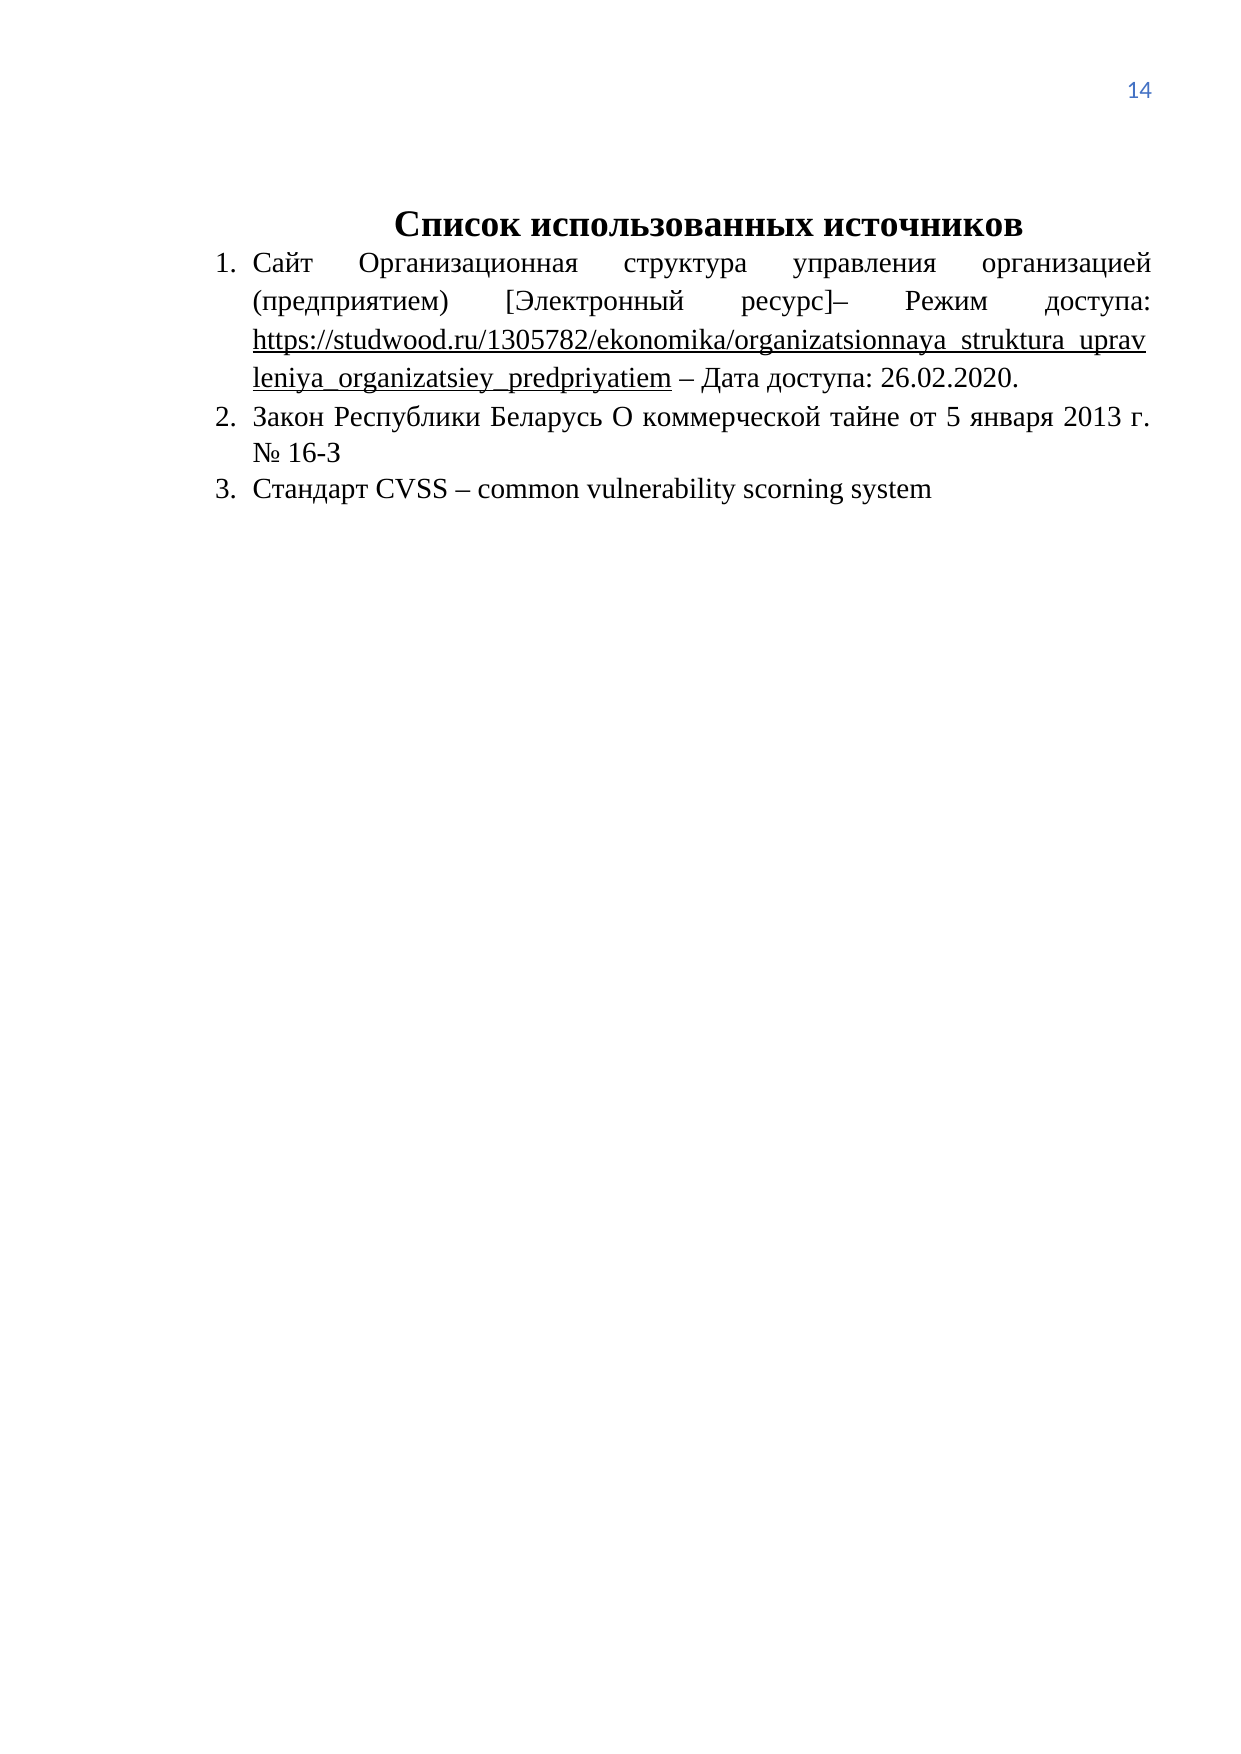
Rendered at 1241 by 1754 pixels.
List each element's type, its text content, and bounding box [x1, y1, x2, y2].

list Сайт Организационная структура управления организацией (предприятием) [Электронный ресурс]– Режим доступа: https://studwood.ru/1305782/ekonomika/organizatsionnaya_struktura_upravleniya_organizatsiey_predpriyatiem – Дата доступа: 26.02.2020. [215, 245, 1152, 394]
subtitle Список использованных источников [177, 202, 1152, 245]
list Закон Республики Беларусь О коммерческой тайне от 5 января 2013 г. № 16-З [215, 399, 1152, 469]
list Стандарт CVSS – common vulnerability scorning system [215, 471, 1152, 505]
